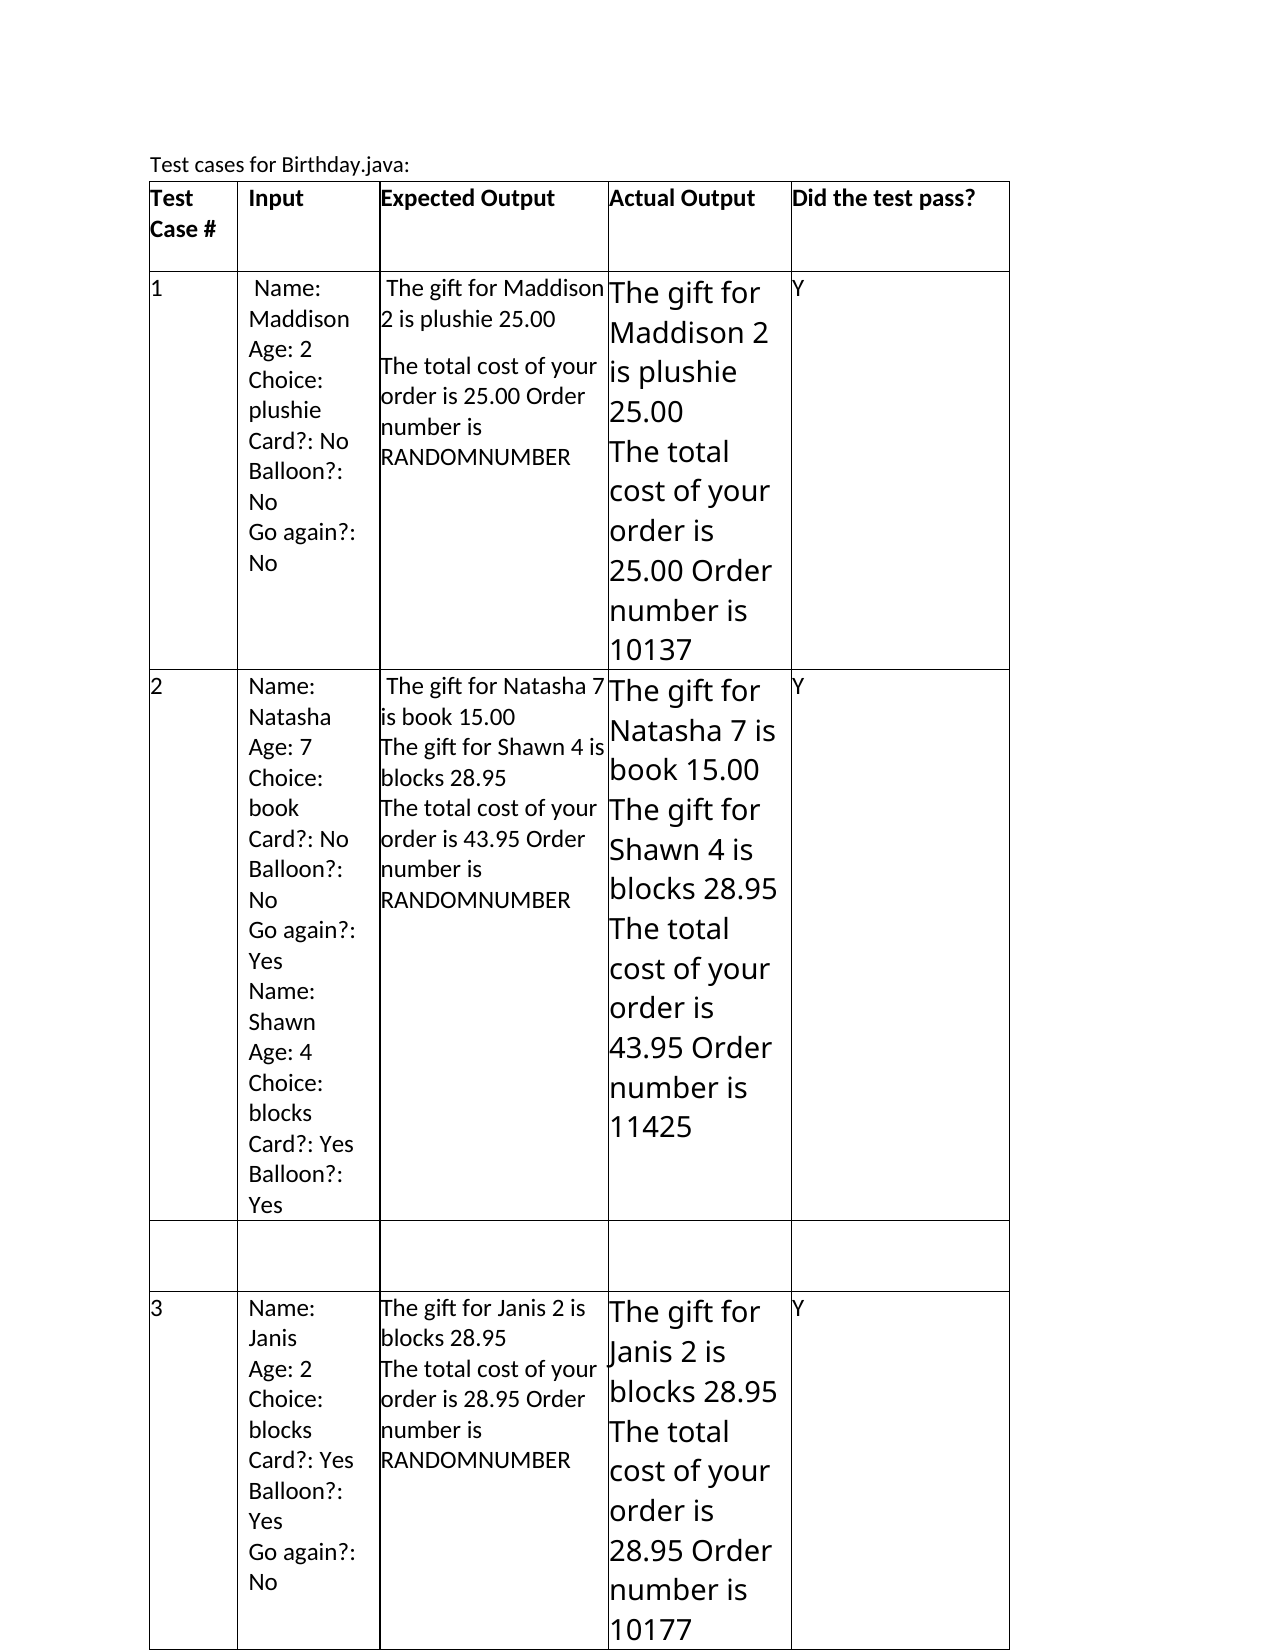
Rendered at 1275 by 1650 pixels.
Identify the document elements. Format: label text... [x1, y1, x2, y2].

table_cell [150, 1221, 237, 1291]
table_header Test Case # [150, 182, 237, 271]
table_cell The gift for Maddison 2 is plushie 25.00 The total cost of your order is 25.00 Order number is 10137 [609, 272, 791, 669]
table_cell The gift for Janis 2 is blocks 28.95 The total cost of your order is 28.95 Order number is RANDOMNUMBER [381, 1292, 608, 1649]
table_cell The gift for Janis 2 is blocks 28.95 The total cost of your order is 28.95 Order number is 10177 [609, 1292, 791, 1649]
table_cell The gift for Natasha 7 is book 15.00 The gift for Shawn 4 is blocks 28.95 The total cost of your order is 43.95 Order number is RANDOMNUMBER [381, 670, 608, 1219]
table_cell [381, 1221, 608, 1291]
table_cell Name: Janis Age: 2 Choice: blocks Card?: Yes Balloon?: Yes Go again?: No [238, 1292, 379, 1649]
table_header Input [238, 182, 379, 271]
table_cell 1 [150, 272, 237, 669]
table_header Actual Output [609, 182, 791, 271]
table_cell [792, 1221, 1009, 1291]
table_cell The gift for Natasha 7 is book 15.00 The gift for Shawn 4 is blocks 28.95 The total cost of your order is 43.95 Order number is 11425 [609, 670, 791, 1219]
text Test cases for Birthday.java: [150, 150, 1125, 178]
table_cell [609, 1221, 791, 1291]
table_cell The gift for Maddison 2 is plushie 25.00 The total cost of your order is 25.00 Order number is RANDOMNUMBER [381, 272, 608, 669]
table_cell Y [792, 272, 1009, 669]
table_header Did the test pass? [792, 182, 1009, 271]
table_cell 2 [150, 670, 237, 1219]
table_cell [238, 1221, 379, 1291]
table_header Expected Output [381, 182, 608, 271]
table_cell Y [792, 1292, 1009, 1649]
table_cell Y [792, 670, 1009, 1219]
table_cell 3 [150, 1292, 237, 1649]
table_cell Name: Natasha Age: 7 Choice: book Card?: No Balloon?: No Go again?: Yes Name: Shawn Age: 4 Choice: blocks Card?: Yes Balloon?: Yes [238, 670, 379, 1219]
table_cell Name: Maddison Age: 2 Choice: plushie Card?: No Balloon?: No Go again?: No [238, 272, 379, 669]
